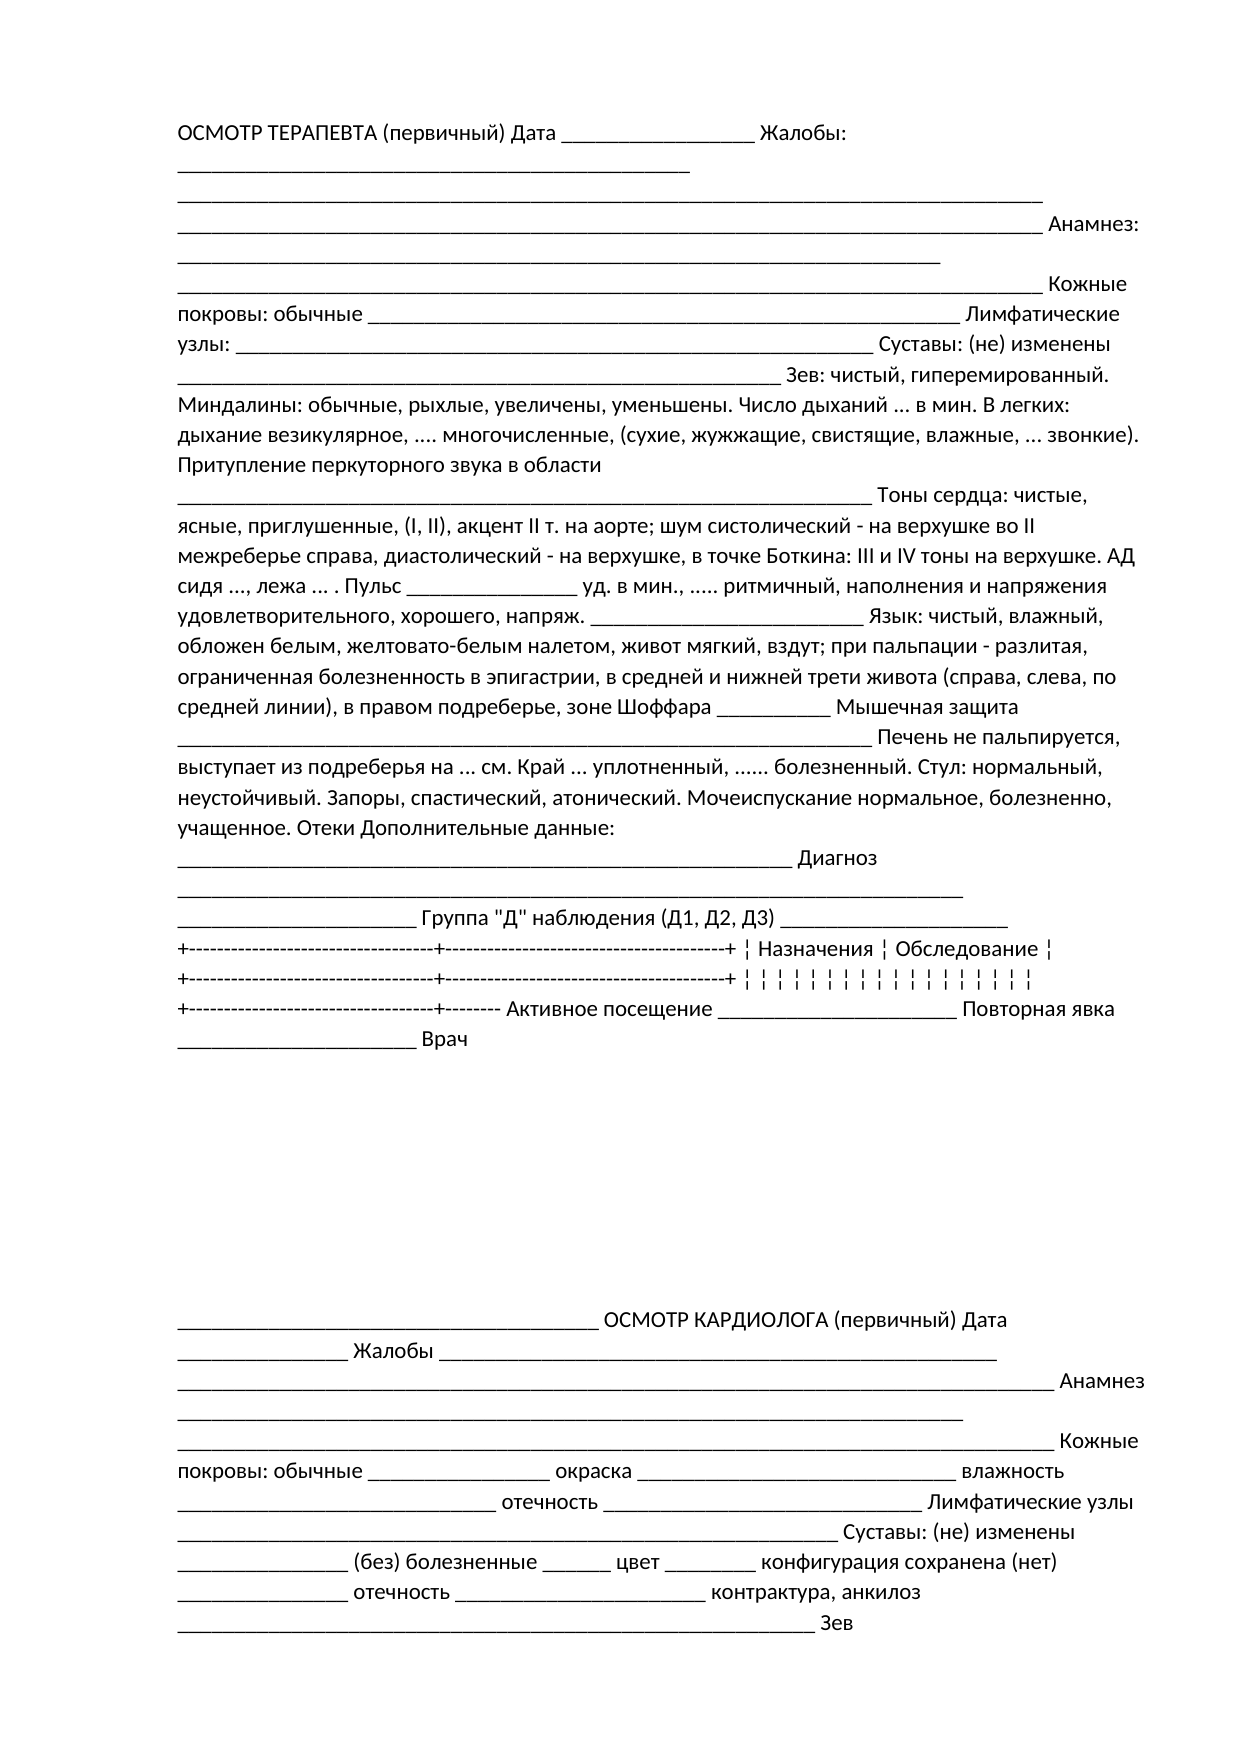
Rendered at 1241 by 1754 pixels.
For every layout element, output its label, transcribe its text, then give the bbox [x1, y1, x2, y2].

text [177, 1306, 1152, 1636]
text ОСМОТР ТЕРАПЕВТА (первичный) Дата _________________ Жалобы: _____________________________________________ ____________________________________________________________________________ ____________________________________________________________________________ Анамнез: ___________________________________________________________________ ____________________________________________________________________________ Кожные покровы: обычные ____________________________________________________ Лимфатические узлы: ________________________________________________________ Суставы: (не) изменены _____________________________________________________ Зев: чистый, гиперемированный. Миндалины: обычные, рыхлые, увеличены, уменьшены. Число дыханий ... в мин. В легких: дыхание везикулярное, .... многочисленные, (сухие, жужжащие, свистящие, влажные, ... звонкие). Притупление перкуторного звука в области _____________________________________________________________ Тоны сердца: чистые, ясные, приглушенные, (I, II), акцент II т. на аорте; шум систолический - на верхушке во II межреберье справа, диастолический - на верхушке, в точке Боткина: III и IV тоны на верхушке. АД сидя ..., лежа ... . Пульс _______________ уд. в мин., ..... ритмичный, наполнения и напряжения удовлетворительного, хорошего, напряж. ________________________ Язык: чистый, влажный, обложен белым, желтовато-белым налетом, живот мягкий, вздут; при пальпации - разлитая, ограниченная болезненность в эпигастрии, в средней и нижней трети живота (справа, слева, по средней линии), в правом подреберье, зоне Шоффара __________ Мышечная защита _____________________________________________________________ Печень не пальпируется, выступает из подреберья на ... см. Край ... уплотненный, ...... болезненный. Стул: нормальный, неустойчивый. Запоры, спастический, атонический. Мочеиспускание нормальное, болезненно, учащенное. Отеки Дополнительные данные: ______________________________________________________ Диагноз _____________________________________________________________________ _____________________ Группа "Д" наблюдения (Д1, Д2, Д3) ____________________ +-----------------------------------+----------------------------------------+ ¦ Назначения ¦ Обследование ¦ +-----------------------------------+----------------------------------------+ ¦ ¦ ¦ ¦ ¦ ¦ ¦ ¦ ¦ ¦ ¦ ¦ ¦ ¦ ¦ ¦ ¦ ¦ +-----------------------------------+-------- Активное посещение _____________________ Повторная явка _____________________ Врач [177, 118, 1152, 1052]
